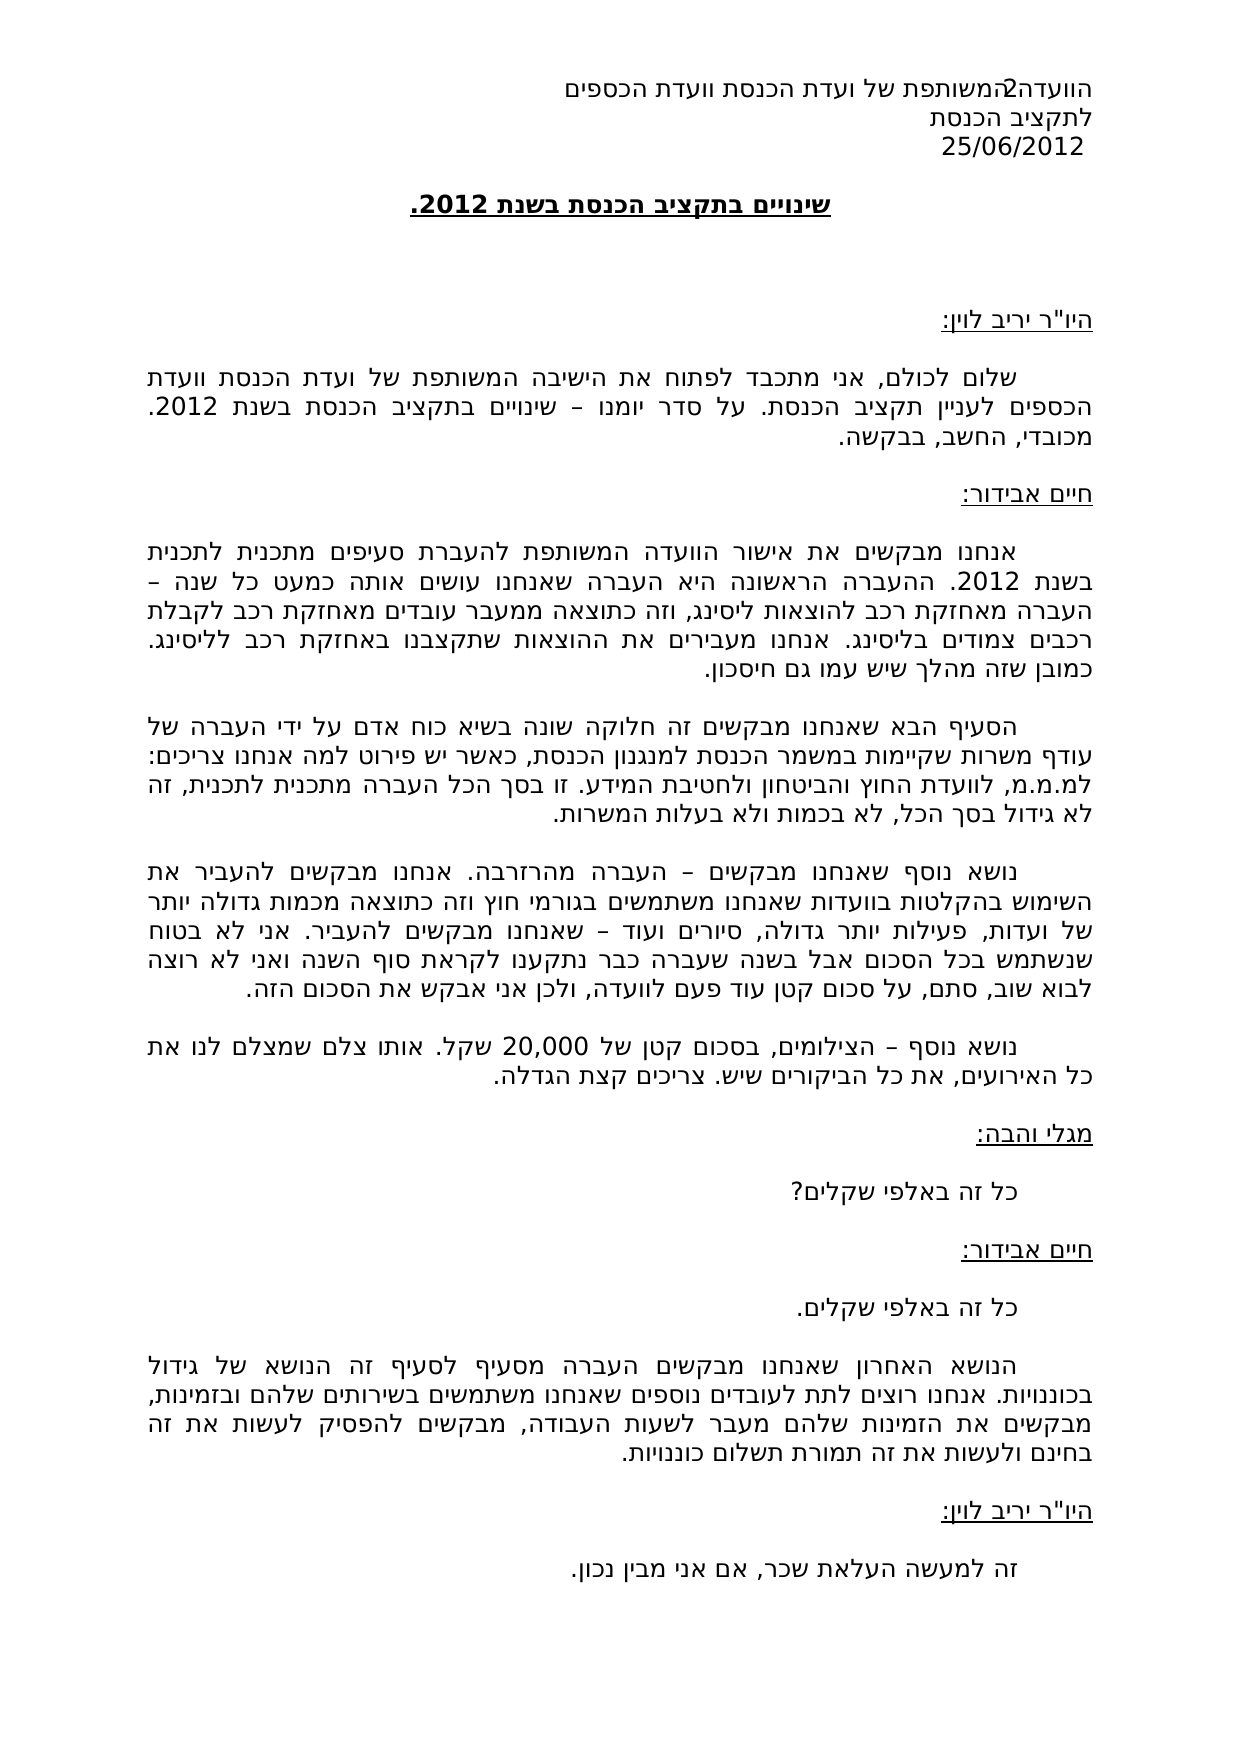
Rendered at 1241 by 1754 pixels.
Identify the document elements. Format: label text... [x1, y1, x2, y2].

text כל זה באלפי שקלים. [147, 1293, 1093, 1322]
text נושא נוסף – הצילומים, בסכום קטן של 20,000 שקל. אותו צלם שמצלם לנו את כל האירועים, את כל הביקורים שיש. צריכים קצת הגדלה. [147, 1032, 1093, 1091]
text שלום לכולם, אני מתכבד לפתוח את הישיבה המשותפת של ועדת הכנסת וועדת הכספים לעניין תקציב הכנסת. על סדר יומנו – שינויים בתקציב הכנסת בשנת 2012. מכובדי, החשב, בבקשה. [147, 363, 1093, 451]
text חיים אבידור: [147, 1235, 1093, 1264]
text חיים אבידור: [147, 480, 1093, 509]
text הסעיף הבא שאנחנו מבקשים זה חלוקה שונה בשיא כוח אדם על ידי העברה של עודף משרות שקיימות במשמר הכנסת למנגנון הכנסת, כאשר יש פירוט למה אנחנו צריכים: למ.מ.מ, לוועדת החוץ והביטחון ולחטיבת המידע. זו בסך הכל העברה מתכנית לתכנית, זה לא גידול בסך הכל, לא בכמות ולא בעלות המשרות. [147, 712, 1093, 829]
text אנחנו מבקשים את אישור הוועדה המשותפת להעברת סעיפים מתכנית לתכנית בשנת 2012. ההעברה הראשונה היא העברה שאנחנו עושים אותה כמעט כל שנה – העברה מאחזקת רכב להוצאות ליסינג, וזה כתוצאה ממעבר עובדים מאחזקת רכב לקבלת רכבים צמודים בליסינג. אנחנו מעבירים את ההוצאות שתקצבנו באחזקת רכב לליסינג. כמובן שזה מהלך שיש עמו גם חיסכון. [147, 538, 1093, 683]
text נושא נוסף שאנחנו מבקשים – העברה מהרזרבה. אנחנו מבקשים להעביר את השימוש בהקלטות בוועדות שאנחנו משתמשים בגורמי חוץ וזה כתוצאה מכמות גדולה יותר של ועדות, פעילות יותר גדולה, סיורים ועוד – שאנחנו מבקשים להעביר. אני לא בטוח שנשתמש בכל הסכום אבל בשנה שעברה כבר נתקענו לקראת סוף השנה ואני לא רוצה לבוא שוב, סתם, על סכום קטן עוד פעם לוועדה, ולכן אני אבקש את הסכום הזה. [147, 858, 1093, 1003]
text זה למעשה העלאת שכר, אם אני מבין נכון. [147, 1554, 1093, 1583]
text כל זה באלפי שקלים? [147, 1177, 1093, 1206]
text הנושא האחרון שאנחנו מבקשים העברה מסעיף לסעיף זה הנושא של גידול בכוננויות. אנחנו רוצים לתת לעובדים נוספים שאנחנו משתמשים בשירותים שלהם ובזמינות, מבקשים את הזמינות שלהם מעבר לשעות העבודה, מבקשים להפסיק לעשות את זה בחינם ולעשות את זה תמורת תשלום כוננויות. [147, 1351, 1093, 1468]
text היו"ר יריב לוין: [147, 1496, 1093, 1526]
text היו"ר יריב לוין: [147, 306, 1093, 335]
text מגלי והבה: [147, 1119, 1093, 1148]
text שינויים בתקציב הכנסת בשנת 2012. [147, 190, 1093, 219]
